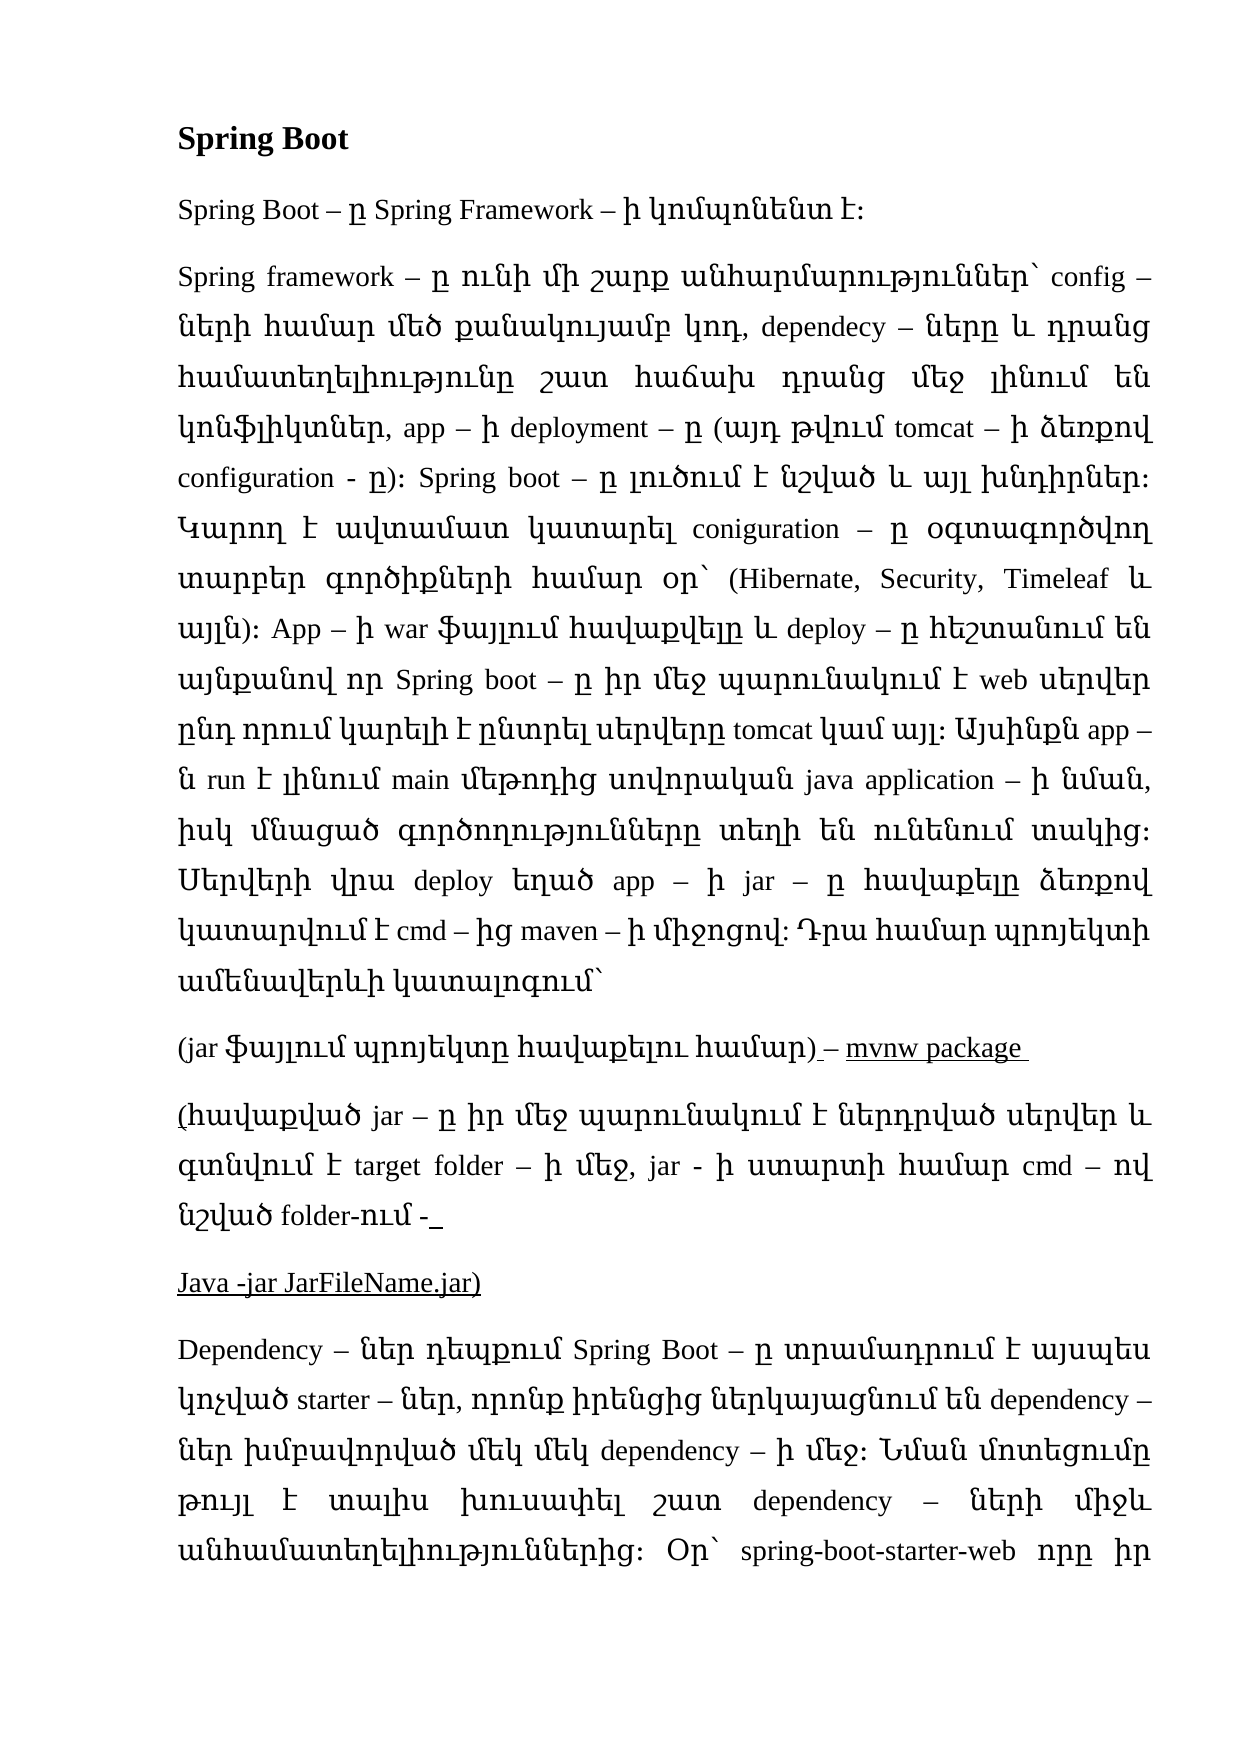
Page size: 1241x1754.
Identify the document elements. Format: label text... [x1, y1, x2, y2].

text Spring framework – ը ունի մի շարք անհարմարություններ՝ config – ների համար մեծ քանակույամբ կոդ, dependecy – ները և դրանց համատեղելիությունը շատ հաճախ դրանց մեջ լինում են կոնֆլիկտներ, app – ի deployment – ը (այդ թվում tomcat – ի ձեռքով configuration - ը)։ Spring boot – ը լուծում է նշված և այլ խնդիրներ։ Կարող է ավտամատ կատարել coniguration – ը օգտագործվող տարբեր գործիքների համար օր՝ (Hibernate, Security, Timeleaf և այլն)։ App – ի war ֆայլում հավաքվելը և deploy – ը հեշտանում են այնքանով որ Spring boot – ը իր մեջ պարունակում է web սերվեր ընդ որում կարելի է ընտրել սերվերը tomcat կամ այլ։ Այսինքն app – ն run է լինում main մեթոդից սովորական java application – ի նման, իսկ մնացած գործողությունները տեղի են ունենում տակից։ Սերվերի վրա deploy եղած app – ի jar – ը հավաքելը ձեռքով կատարվում է cmd – ից maven – ի միջոցով: Դրա համար պրոյեկտի ամենավերևի կատալոգում՝ [177, 259, 1152, 997]
text Spring Boot – ը Spring Framework – ի կոմպոնենտ է։ [177, 192, 1152, 226]
text (jar ֆայլում պրոյեկտը հավաքելու համար) – mvnw package [177, 1031, 1152, 1064]
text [177, 1332, 1152, 1567]
text Spring Boot [177, 118, 1152, 156]
text Java -jar JarFileName.jar) [177, 1265, 1152, 1299]
text (հավաքված jar – ը իր մեջ պարունակում է ներդրված սերվեր և գտնվում է target folder – ի մեջ, jar - ի ստարտի համար cmd – ով նշված folder-ում - [177, 1098, 1152, 1232]
